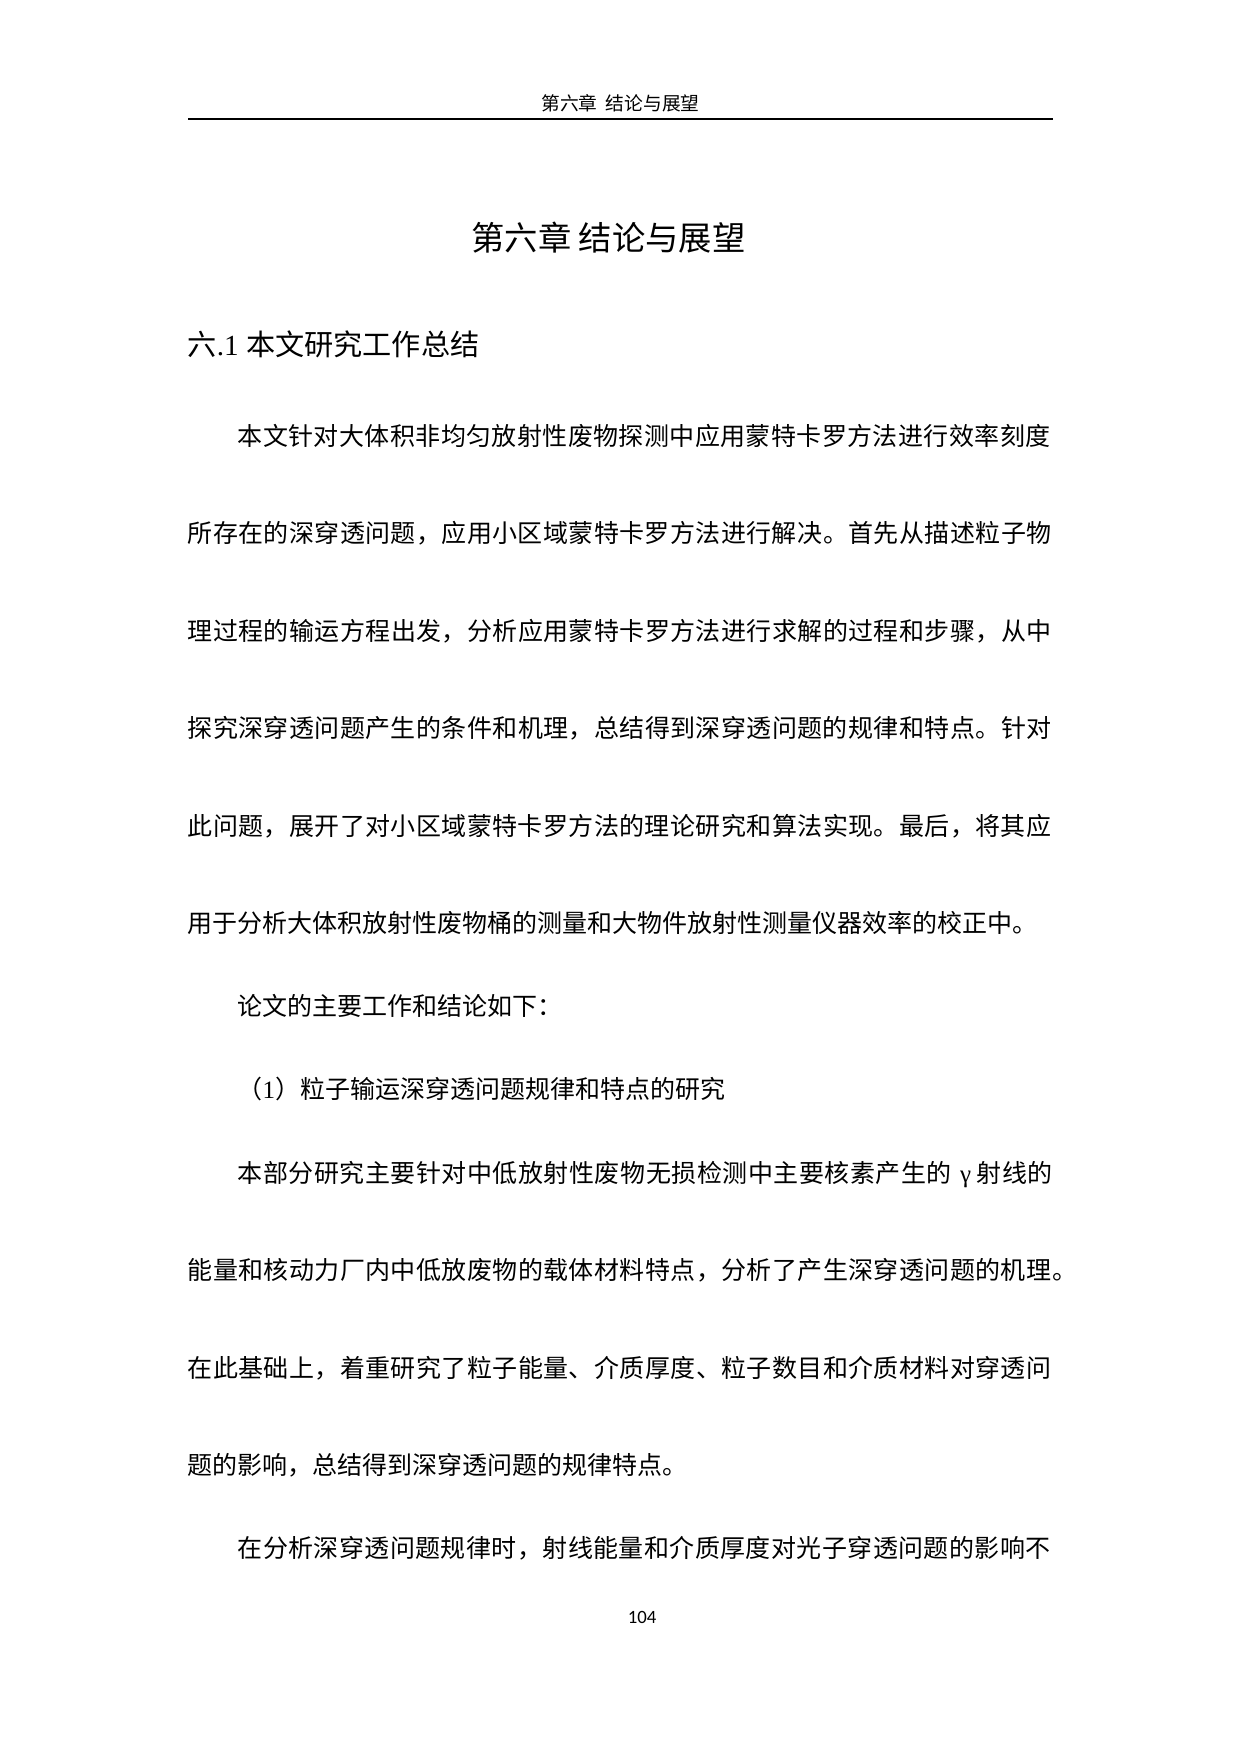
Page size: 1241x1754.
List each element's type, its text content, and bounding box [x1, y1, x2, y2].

text 本文针对大体积非均匀放射性废物探测中应用蒙特卡罗方法进行效率刻度所存在的深穿透问题，应用小区域蒙特卡罗方法进行解决。首先从描述粒子物理过程的输运方程出发，分析应用蒙特卡罗方法进行求解的过程和步骤，从中探究深穿透问题产生的条件和机理，总结得到深穿透问题的规律和特点。针对此问题，展开了对小区域蒙特卡罗方法的理论研究和算法实现。最后，将其应用于分析大体积放射性废物桶的测量和大物件放射性测量仪器效率的校正中。 [187, 402, 1053, 954]
text 论文的主要工作和结论如下： [187, 972, 1053, 1037]
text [187, 1514, 1053, 1579]
text （1）粒子输运深穿透问题规律和特点的研究 [187, 1056, 1053, 1121]
text 本部分研究主要针对中低放射性废物无损检测中主要核素产生的γ射线的能量和核动力厂内中低放废物的载体材料特点，分析了产生深穿透问题的机理。在此基础上，着重研究了粒子能量、介质厚度、粒子数目和介质材料对穿透问题的影响，总结得到深穿透问题的规律特点。 [187, 1139, 1053, 1496]
subtitle 本文研究工作总结 [187, 310, 1053, 375]
subtitle 结论与展望 [218, 203, 1053, 268]
